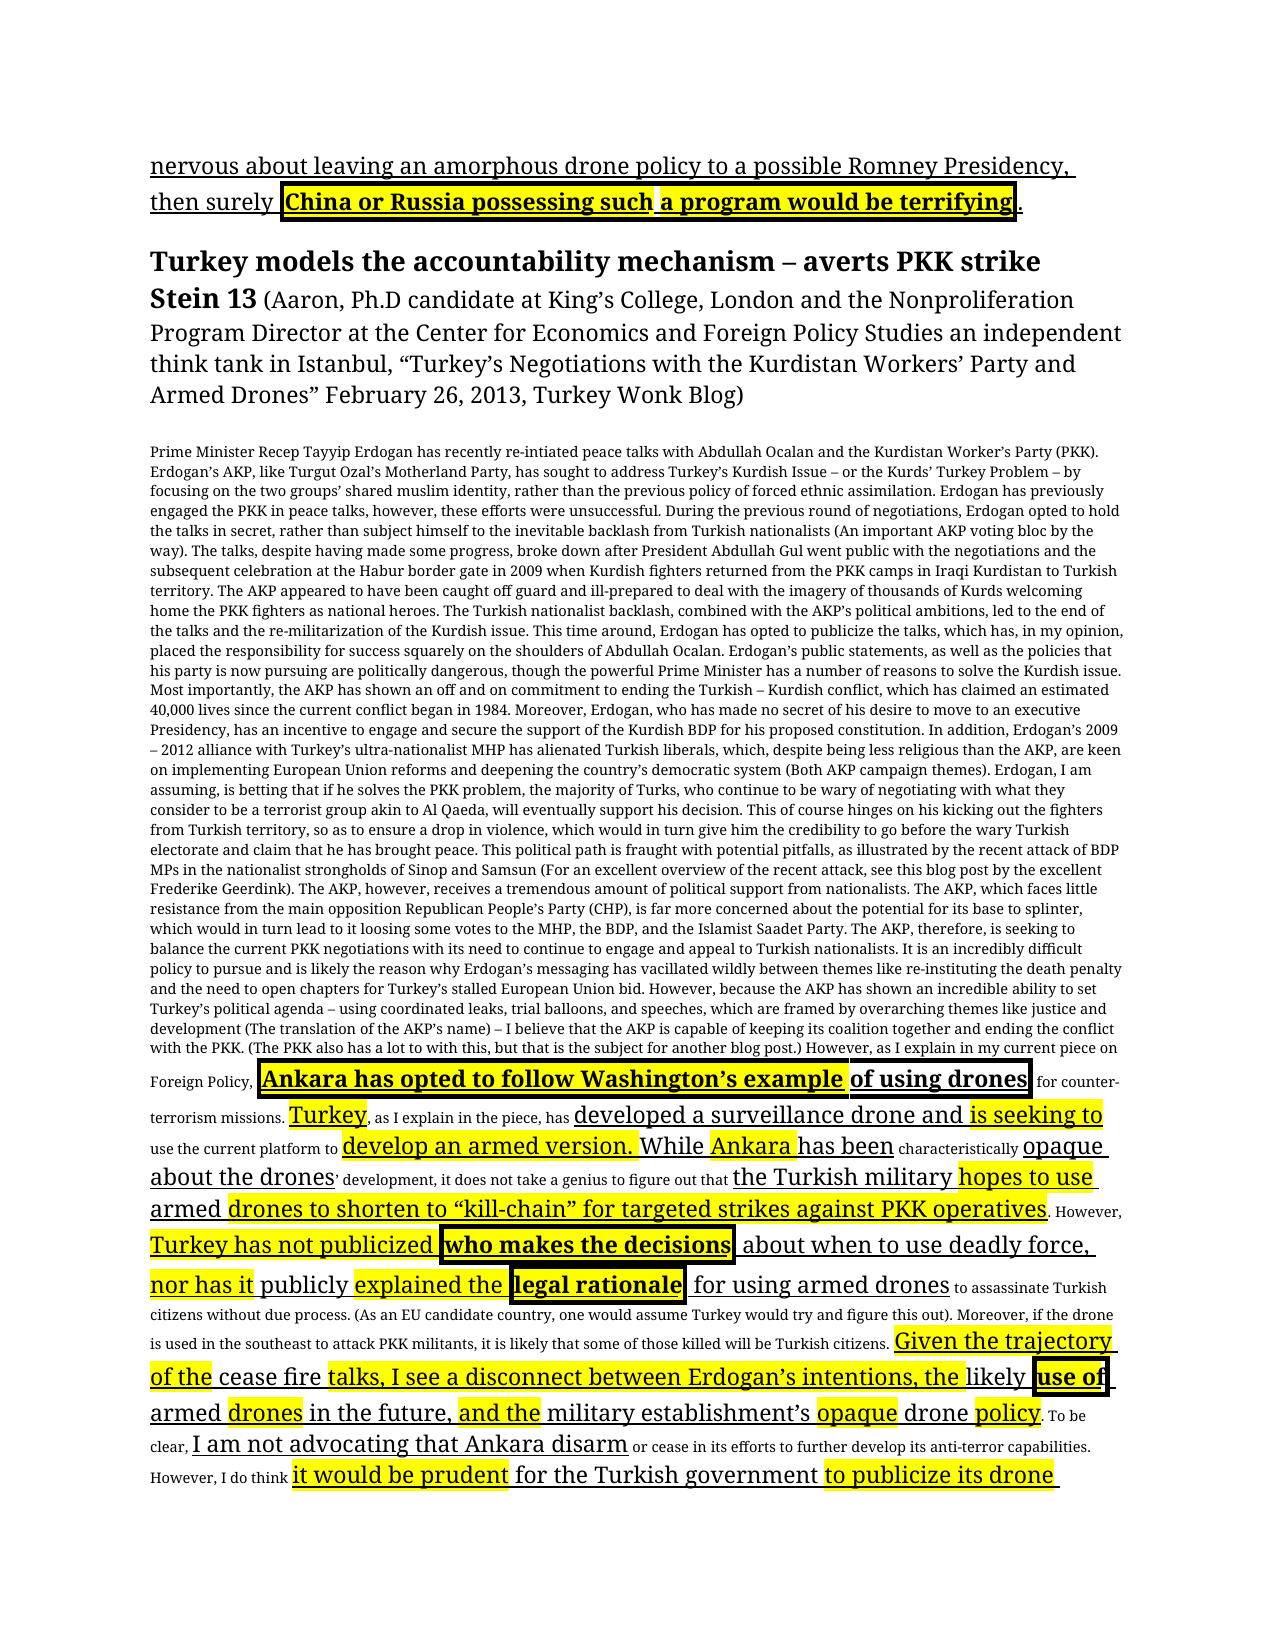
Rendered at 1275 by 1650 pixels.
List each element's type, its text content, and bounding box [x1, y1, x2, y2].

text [150, 441, 1125, 1491]
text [150, 150, 1125, 222]
text Stein 13 (Aaron, Ph.D candidate at King’s College, London and the Nonproliferation Program Director at the Center for Economics and Foreign Policy Studies an independent think tank in Istanbul, “Turkey’s Negotiations with the Kurdistan Workers’ Party and Armed Drones” February 26, 2013, Turkey Wonk Blog) [150, 279, 1125, 410]
subtitle Turkey models the accountability mechanism – averts PKK strike [150, 243, 1125, 279]
